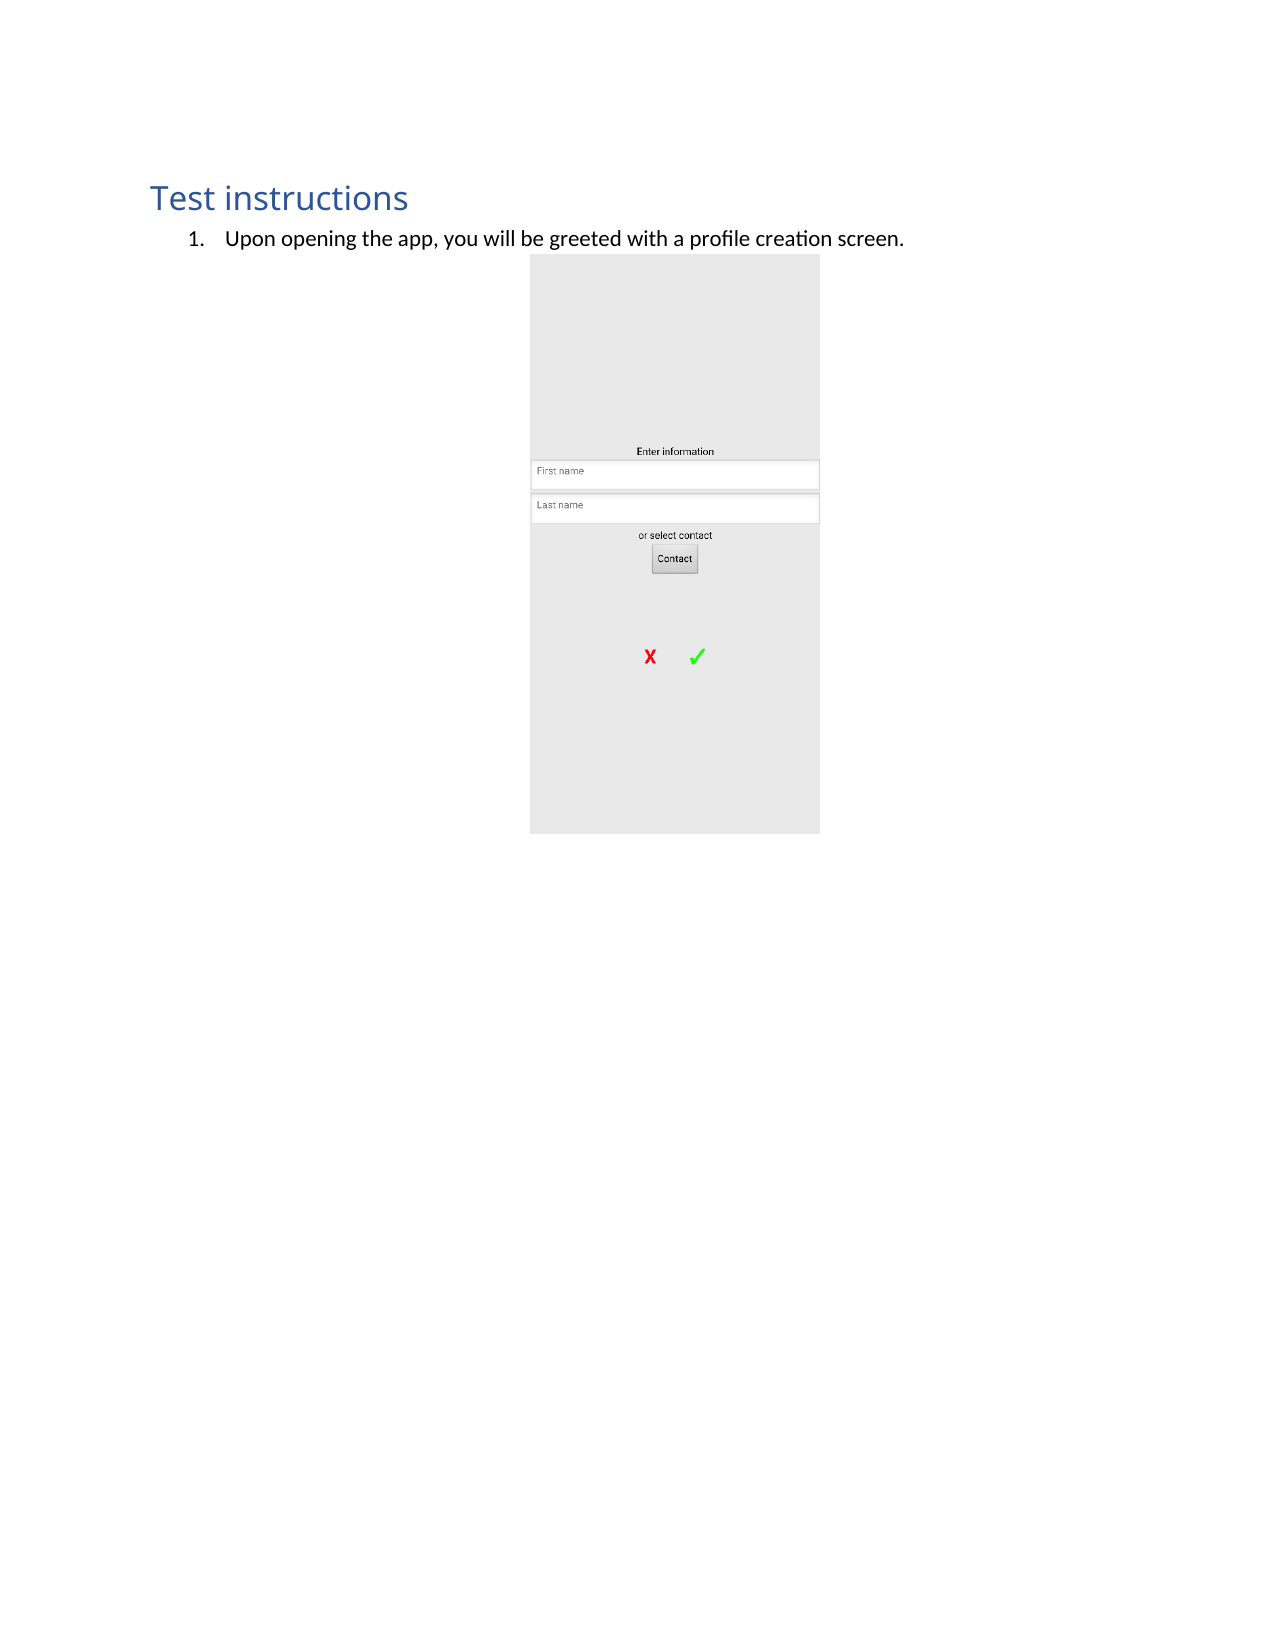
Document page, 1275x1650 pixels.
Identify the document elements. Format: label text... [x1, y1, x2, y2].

picture [530, 254, 821, 834]
subtitle Test instructions [150, 175, 1125, 220]
list Upon opening the app, you will be greeted with a profile creation screen. [187, 224, 1125, 252]
